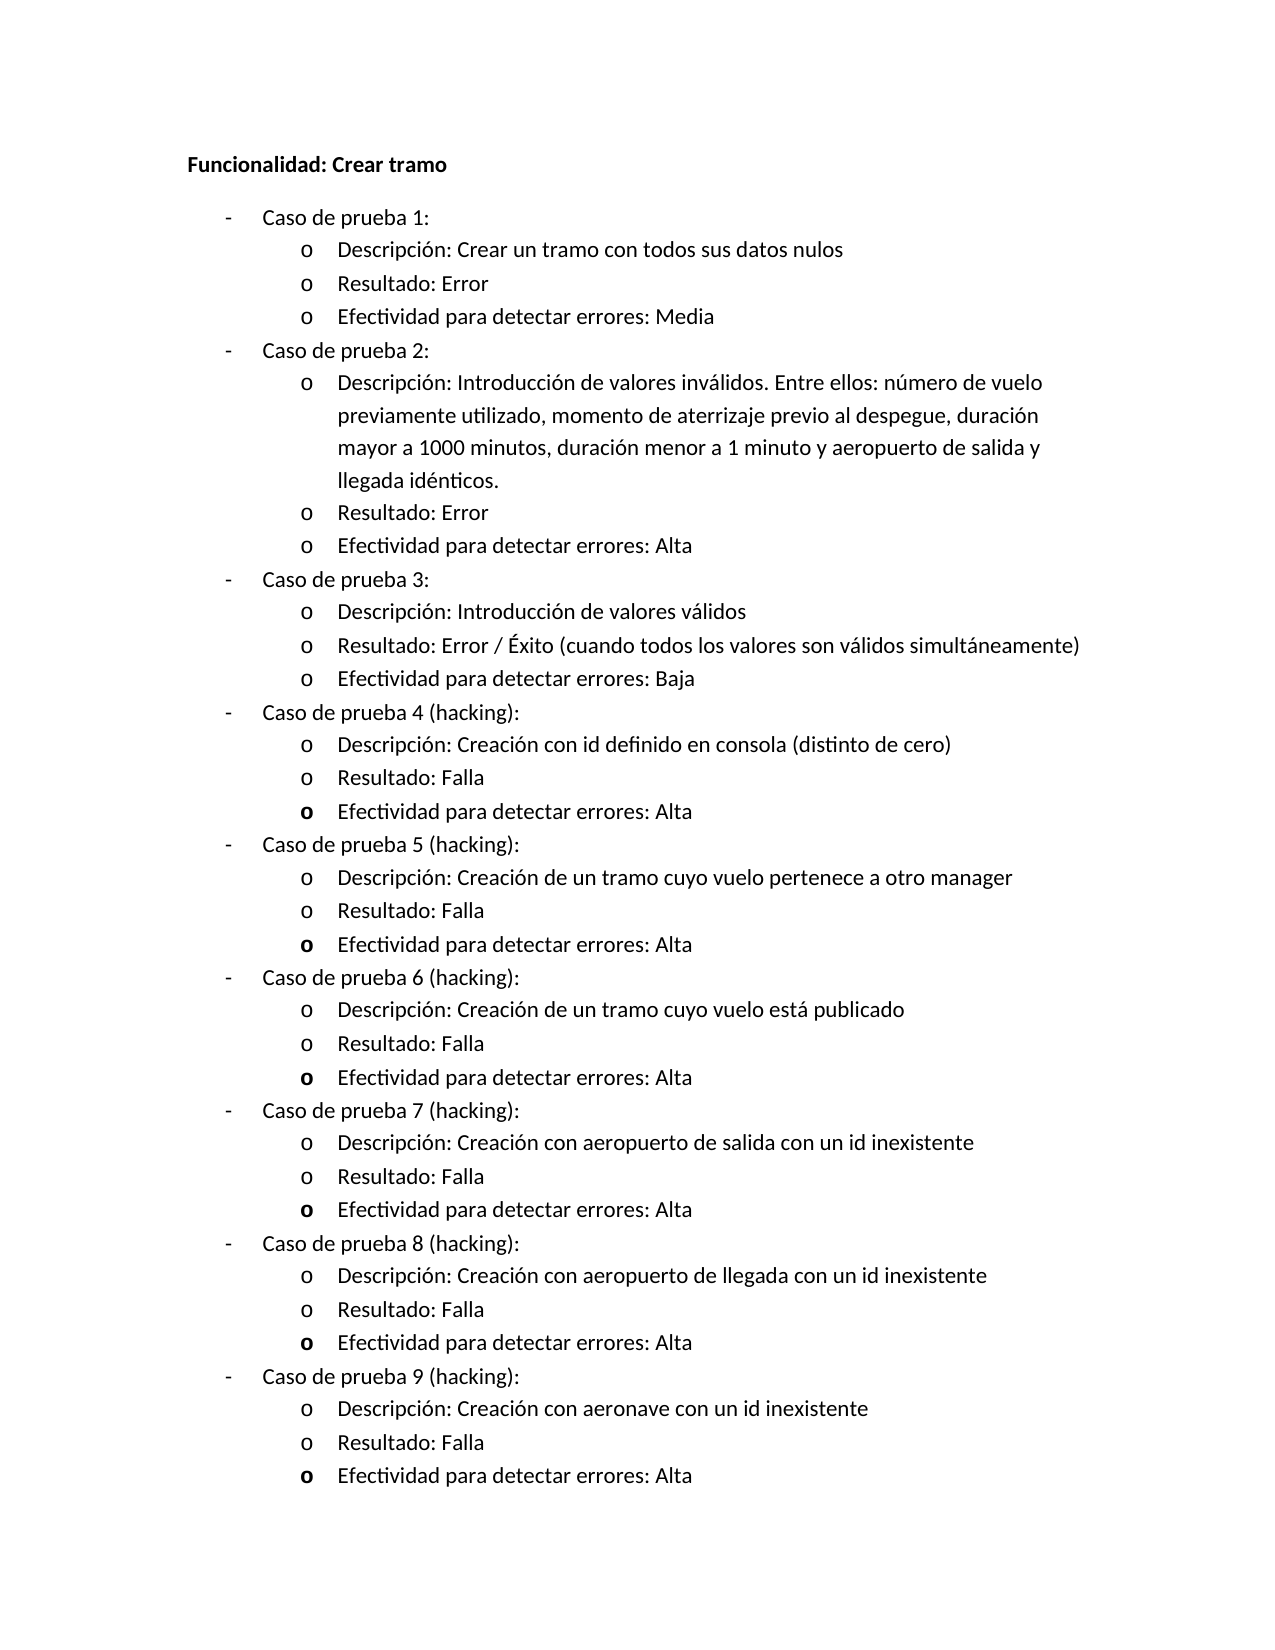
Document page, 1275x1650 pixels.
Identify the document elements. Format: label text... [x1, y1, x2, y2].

list Descripción: Creación con id definido en consola (distinto de cero) [300, 730, 1087, 759]
list Descripción: Introducción de valores válidos [300, 597, 1087, 626]
list Descripción: Creación de un tramo cuyo vuelo pertenece a otro manager [300, 863, 1087, 892]
list Caso de prueba 2: [225, 336, 1087, 364]
list Resultado: Falla [300, 896, 1087, 926]
list Caso de prueba 4 (hacking): [225, 698, 1087, 726]
list Descripción: Creación con aeropuerto de llegada con un id inexistente [300, 1261, 1087, 1290]
list Efectividad para detectar errores: Alta [300, 930, 1087, 959]
list Caso de prueba 5 (hacking): [225, 831, 1087, 859]
list Efectividad para detectar errores: Alta [300, 1063, 1087, 1092]
list Descripción: Introducción de valores inválidos. Entre ellos: número de vuelo previamente utilizado, momento de aterrizaje previo al despegue, duración mayor a 1000 minutos, duración menor a 1 minuto y aeropuerto de salida y llegada idénticos. [300, 368, 1087, 494]
list Resultado: Falla [300, 1162, 1087, 1191]
list Efectividad para detectar errores: Alta [300, 531, 1087, 561]
list Efectividad para detectar errores: Alta [300, 797, 1087, 826]
list Resultado: Error [300, 498, 1087, 527]
list Descripción: Creación con aeronave con un id inexistente [300, 1394, 1087, 1423]
list Efectividad para detectar errores: Alta [300, 1328, 1087, 1357]
list Resultado: Falla [300, 1428, 1087, 1457]
list Efectividad para detectar errores: Media [300, 302, 1087, 331]
list Efectividad para detectar errores: Baja [300, 664, 1087, 693]
list Resultado: Falla [300, 1295, 1087, 1324]
list Resultado: Falla [300, 763, 1087, 793]
list Resultado: Error / Éxito (cuando todos los valores son válidos simultáneamente) [300, 631, 1087, 660]
text Funcionalidad: Crear tramo [187, 150, 1087, 178]
list Resultado: Error [300, 269, 1087, 298]
list Caso de prueba 9 (hacking): [225, 1362, 1087, 1390]
list Descripción: Creación de un tramo cuyo vuelo está publicado [300, 996, 1087, 1025]
list Caso de prueba 7 (hacking): [225, 1096, 1087, 1124]
list Caso de prueba 3: [225, 565, 1087, 593]
list Caso de prueba 6 (hacking): [225, 963, 1087, 991]
list Descripción: Crear un tramo con todos sus datos nulos [300, 235, 1087, 264]
list Caso de prueba 8 (hacking): [225, 1229, 1087, 1257]
list Caso de prueba 1: [225, 203, 1087, 231]
list Resultado: Falla [300, 1029, 1087, 1058]
list Efectividad para detectar errores: Alta [300, 1196, 1087, 1225]
list Efectividad para detectar errores: Alta [300, 1461, 1087, 1490]
list Descripción: Creación con aeropuerto de salida con un id inexistente [300, 1128, 1087, 1158]
